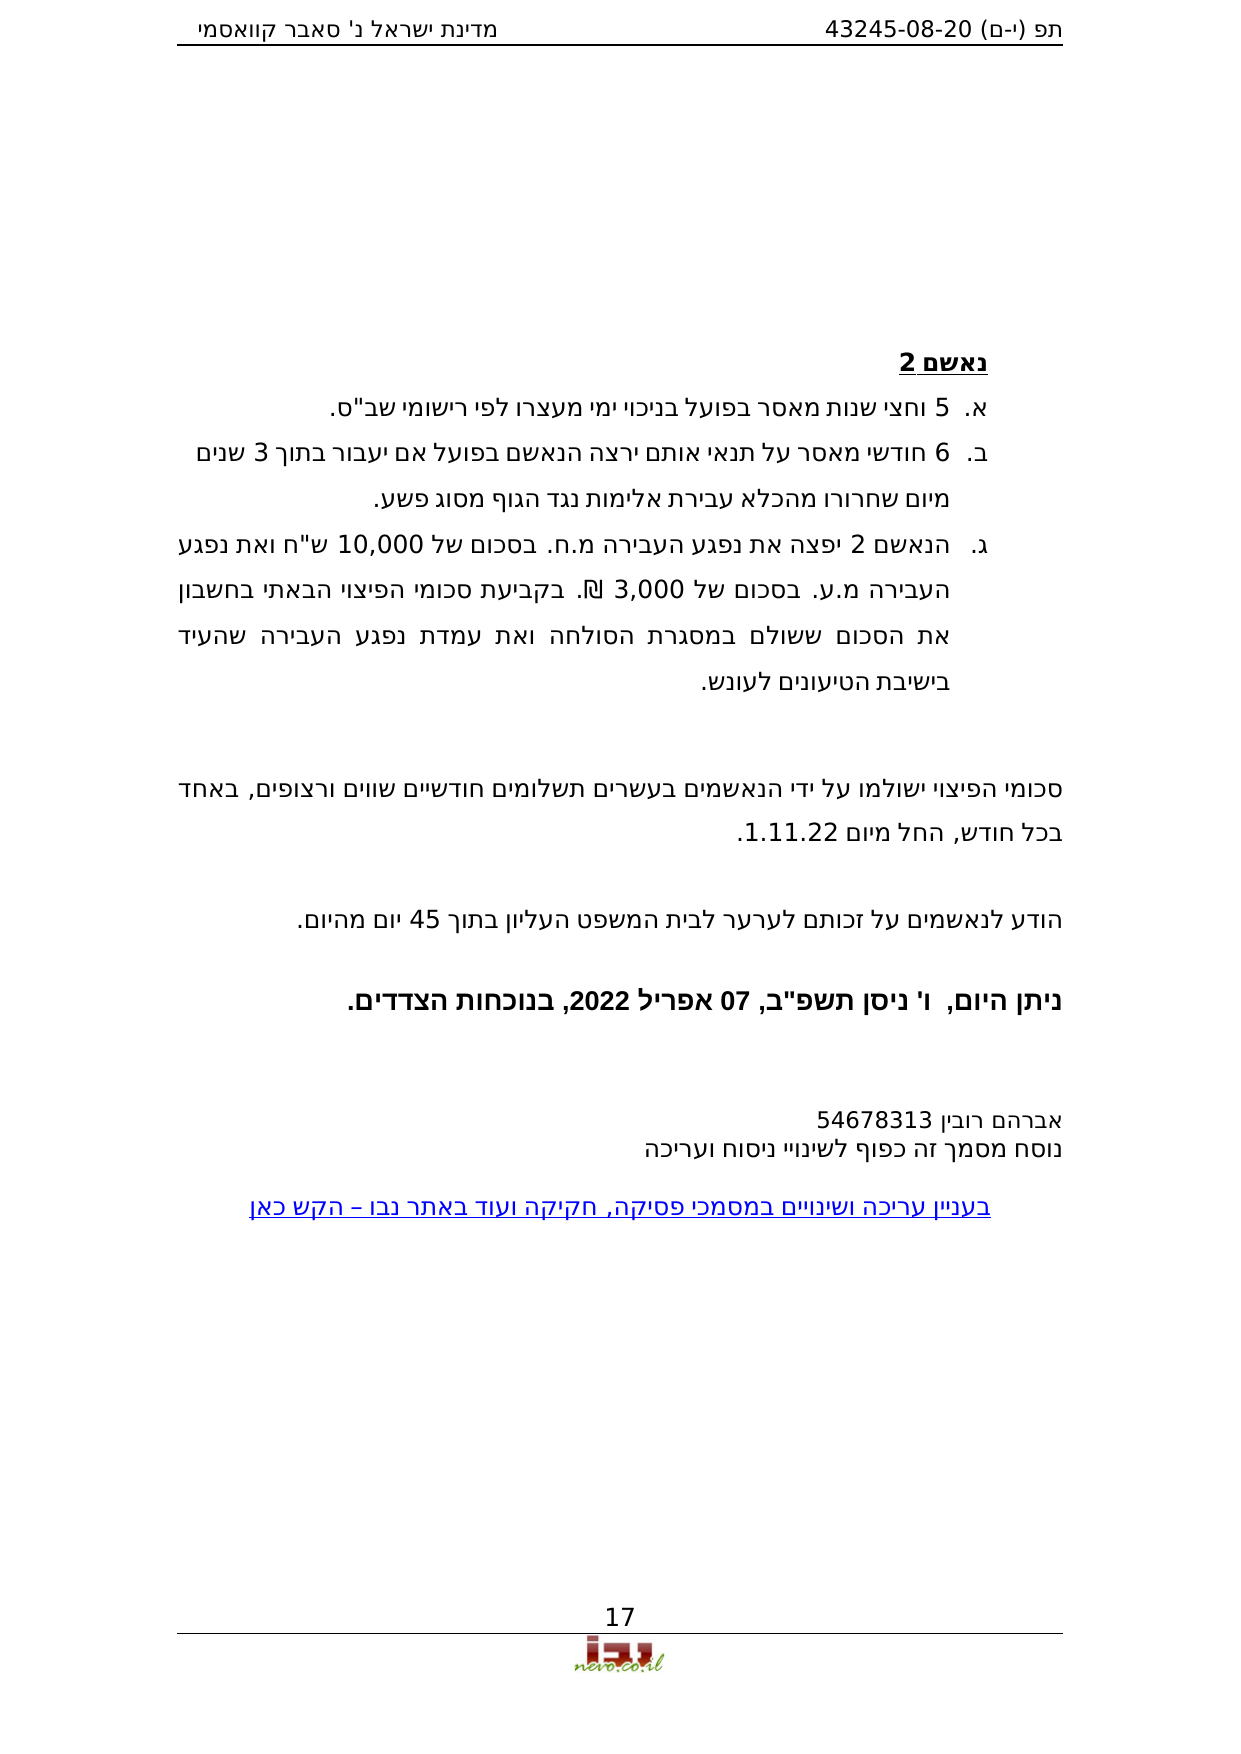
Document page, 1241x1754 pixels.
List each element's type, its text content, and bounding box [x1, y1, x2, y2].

text בעניין עריכה ושינויים במסמכי פסיקה, חקיקה ועוד באתר נבו – הקש כאן [177, 1192, 1063, 1221]
picture [574, 1635, 666, 1673]
text ניתן היום, ו' ניסן תשפ"ב, 07 אפריל 2022, בנוכחות הצדדים. [177, 984, 1063, 1016]
list 6 חודשי מאסר על תנאי אותם ירצה הנאשם בפועל אם יעבור בתוך 3 שנים מיום שחרורו מהכלא עבירת אלימות נגד הגוף מסוג פשע. [177, 437, 988, 513]
text אברהם רובין 54678313 [177, 1107, 1063, 1134]
text הודע לנאשמים על זכותם לערער לבית המשפט העליון בתוך 45 יום מהיום. [177, 905, 1063, 934]
text סכומי הפיצוי ישולמו על ידי הנאשמים בעשרים תשלומים חודשיים שווים ורצופים, באחד בכל חודש, החל מיום 1.11.22. [177, 774, 1063, 847]
list נאשם 2 [177, 348, 988, 378]
list הנאשם 2 יפצה את נפגע העבירה מ.ח. בסכום של 10,000 ש"ח ואת נפגע העבירה מ.ע. בסכום של 3,000 ₪. בקביעת סכומי הפיצוי הבאתי בחשבון את הסכום ששולם במסגרת הסולחה ואת עמדת נפגע העבירה שהעיד בישיבת הטיעונים לעונש. [177, 529, 988, 696]
text נוסח מסמך זה כפוף לשינויי ניסוח ועריכה [177, 1134, 1063, 1163]
list 5 וחצי שנות מאסר בפועל בניכוי ימי מעצרו לפי רישומי שב"ס. [177, 393, 988, 422]
